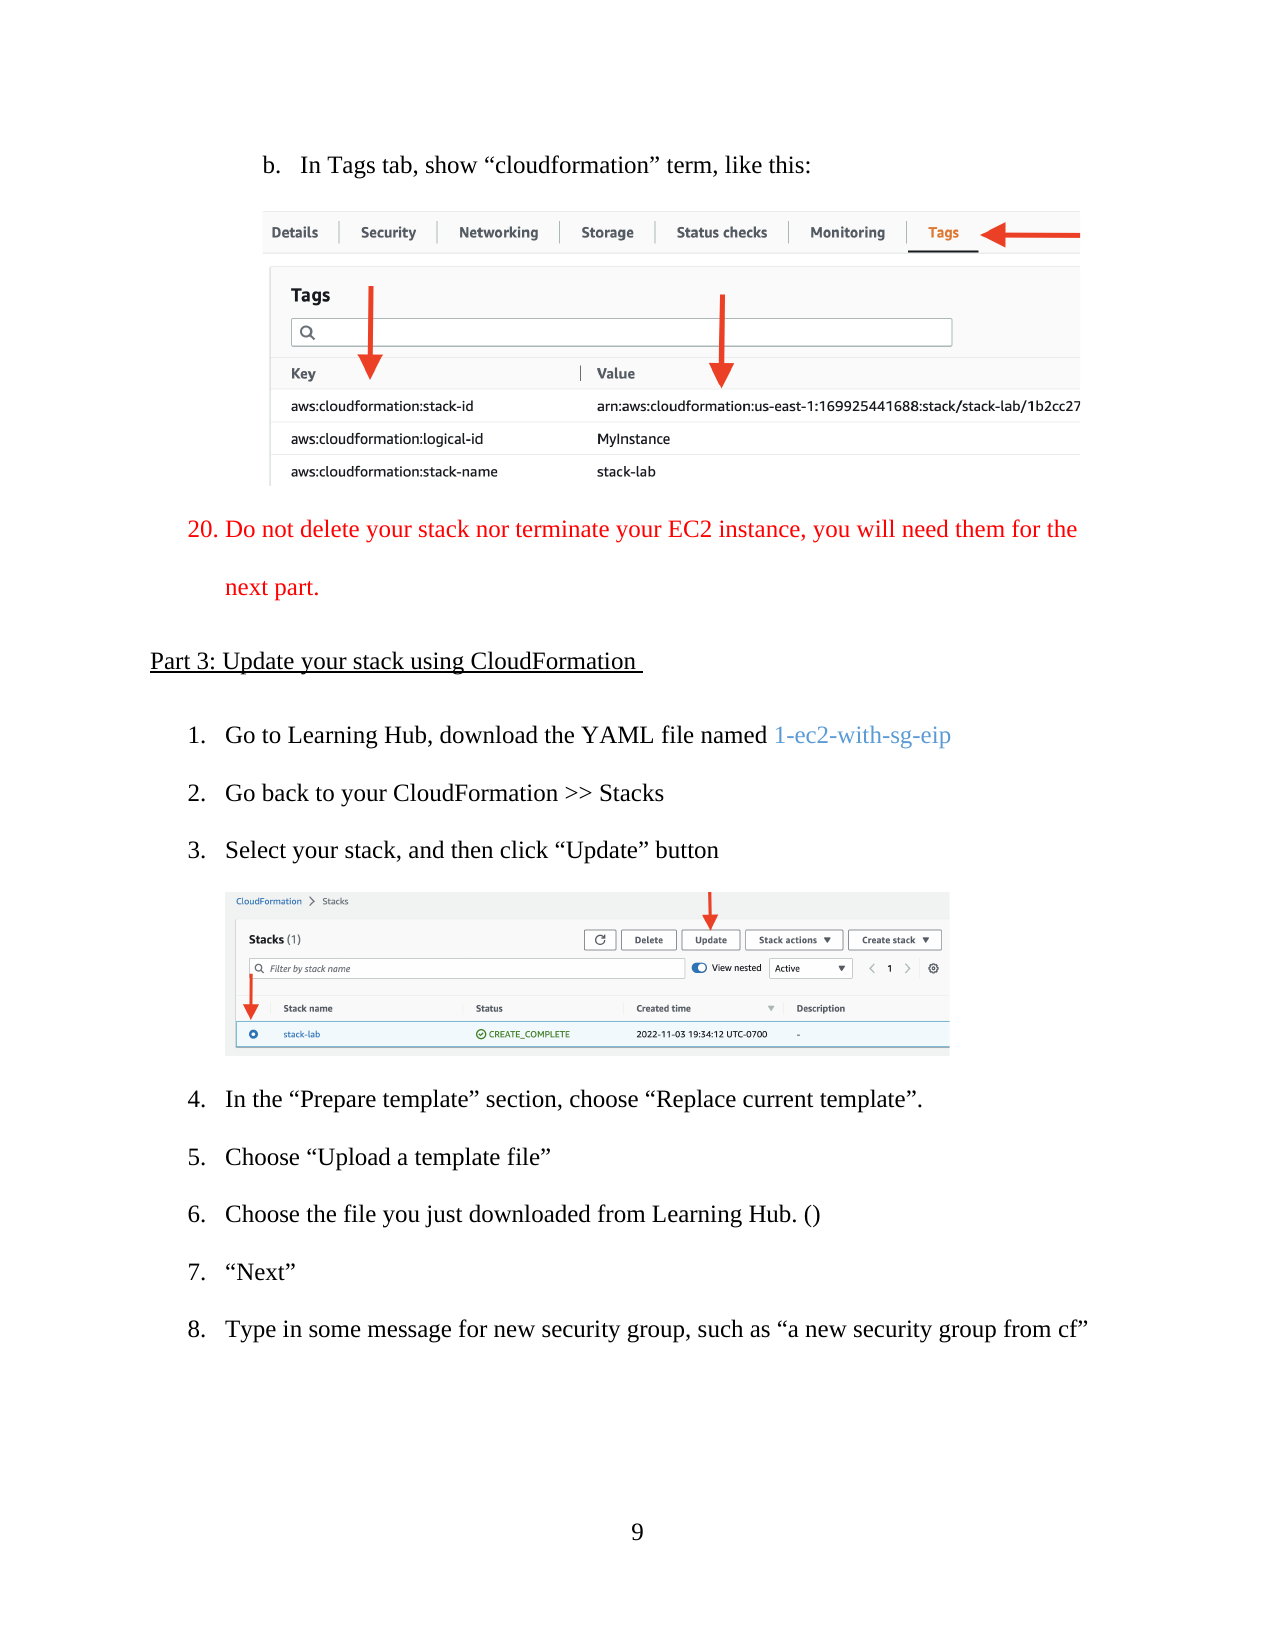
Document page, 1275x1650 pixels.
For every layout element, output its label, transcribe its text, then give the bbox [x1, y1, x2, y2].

list In Tags tab, show “cloudformation” term, like this: [262, 150, 1125, 179]
list Type in some message for new security group, such as “a new security group from cf” [187, 1314, 1125, 1343]
list Go back to your CloudFormation >> Stacks [187, 778, 1125, 807]
list Go to Learning Hub, download the YAML file named 1-ec2-with-sg-eip [187, 720, 1125, 749]
list Choose the file you just downloaded from Learning Hub. () [187, 1199, 1125, 1228]
list Select your stack, and then click “Update” button [187, 835, 1125, 864]
list In the “Prepare template” section, choose “Replace current template”. [187, 1084, 1125, 1113]
text Part 3: Update your stack using CloudFormation [150, 646, 1125, 675]
list Do not delete your stack nor terminate your EC2 instance, you will need them for the next part. [187, 514, 1125, 601]
picture [262, 207, 1080, 486]
picture [225, 892, 950, 1056]
list “Next” [187, 1257, 1125, 1286]
list Choose “Upload a template file” [187, 1142, 1125, 1171]
